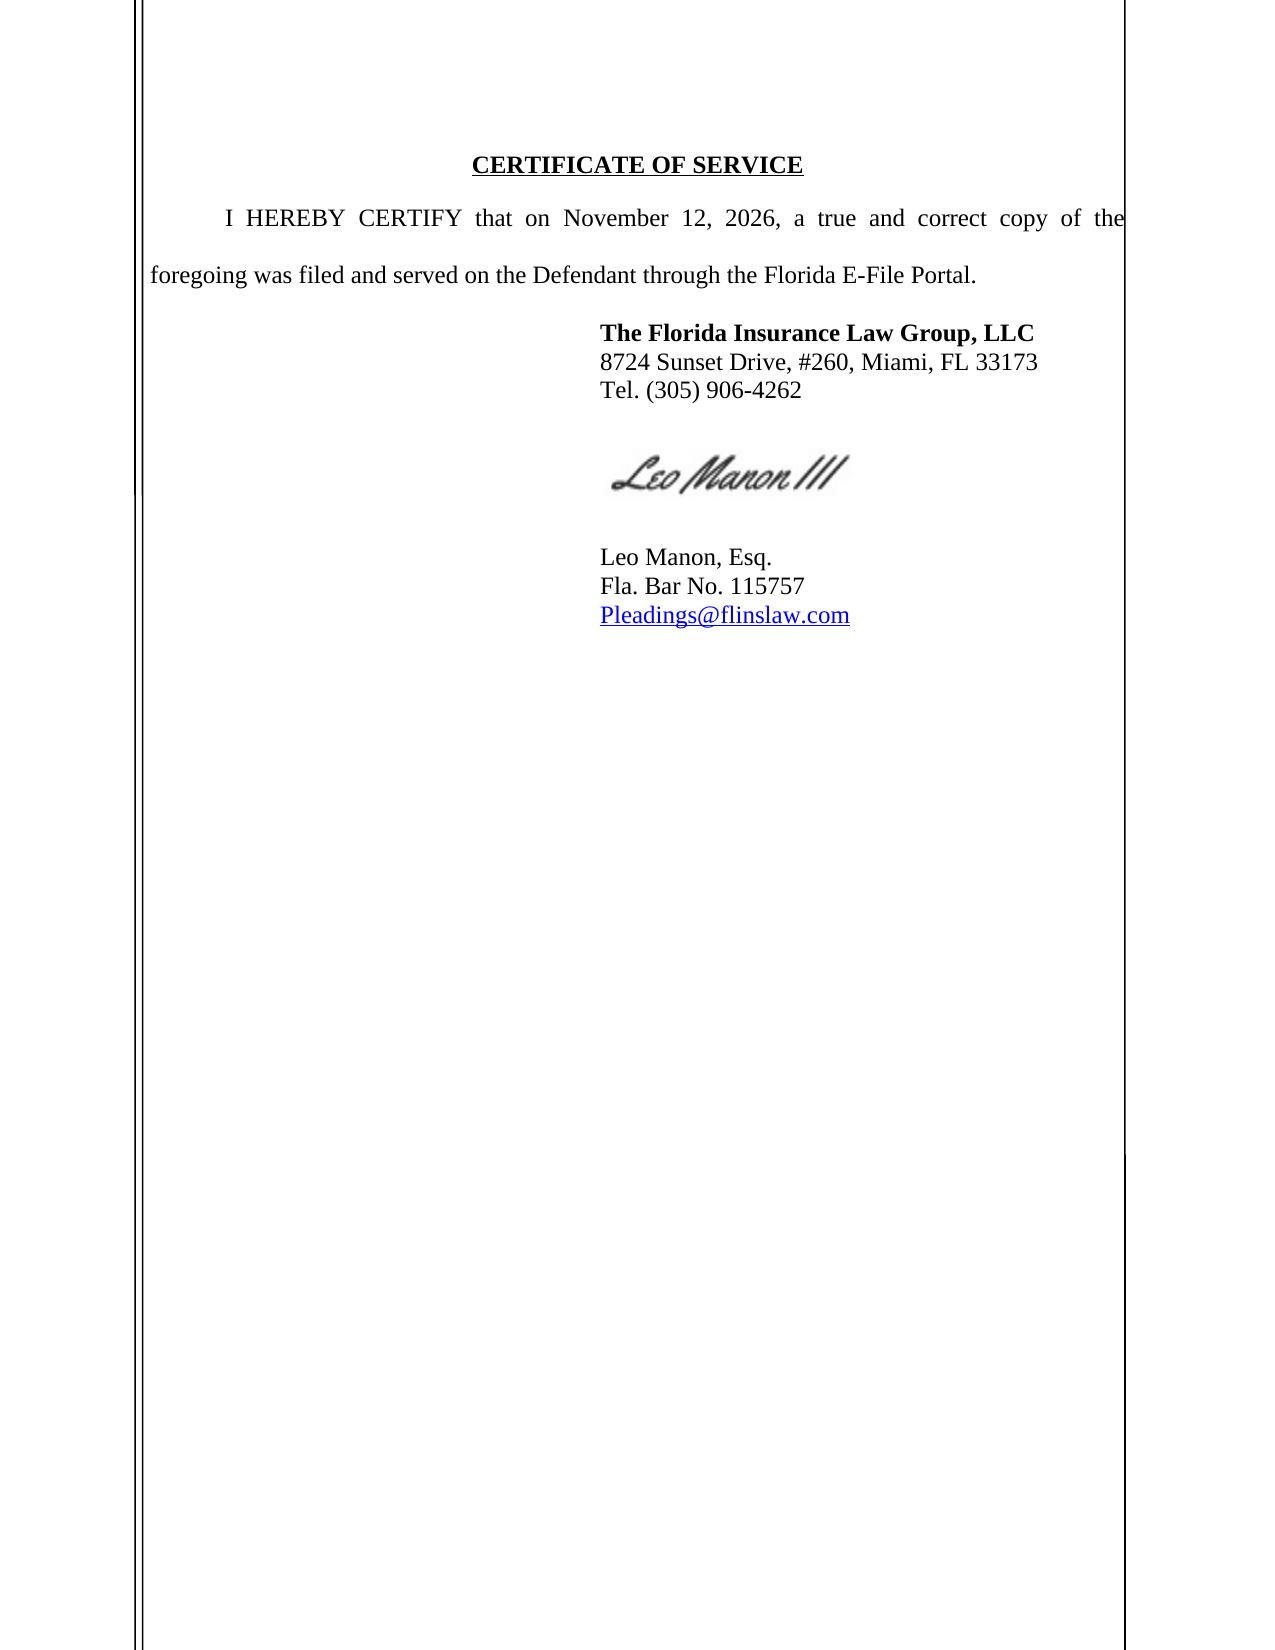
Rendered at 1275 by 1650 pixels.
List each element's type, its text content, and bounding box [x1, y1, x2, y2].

text Tel. (305) 906-4262 [525, 375, 1125, 404]
text Leo Manon, Esq. [600, 542, 1125, 571]
text The Florida Insurance Law Group, LLC [525, 318, 1125, 347]
text CERTIFICATE OF SERVICE [150, 150, 1125, 179]
text 8724 Sunset Drive, #260, Miami, FL 33173 [525, 347, 1125, 375]
text Fla. Bar No. 115757 [600, 571, 1125, 600]
picture [600, 404, 864, 514]
text I HEREBY CERTIFY that on February 18, 2022, a true and correct copy of the foregoing was filed and served on the Defendant through the Florida E-File Portal. [150, 203, 1125, 289]
text Pleadings@flinslaw.com [525, 600, 1125, 628]
